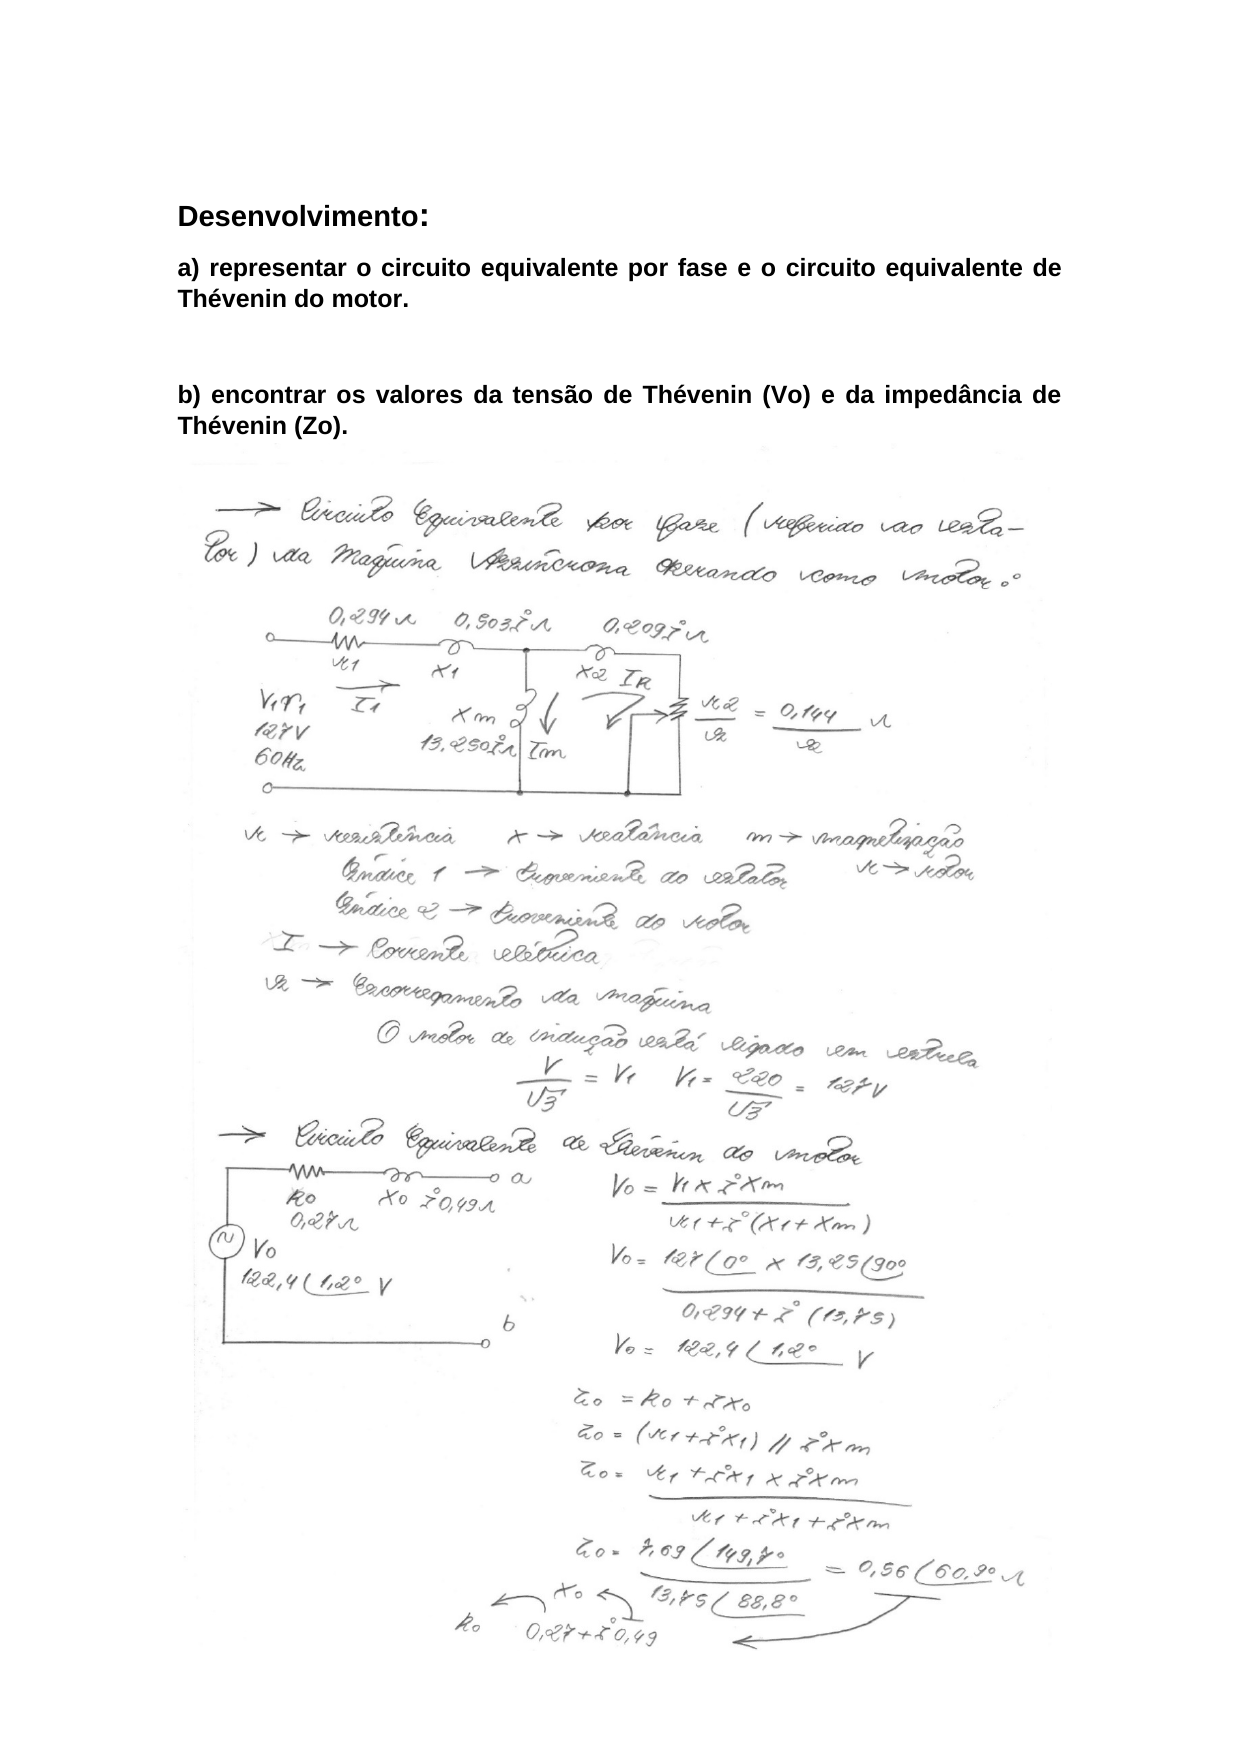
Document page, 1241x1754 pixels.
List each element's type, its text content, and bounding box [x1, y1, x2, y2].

text a) representar o circuito equivalente por fase e o circuito equivalente de Thévenin do motor. [177, 253, 1063, 313]
text Desenvolvimento: [177, 195, 1063, 234]
picture [177, 443, 1052, 1648]
text b) encontrar os valores da tensão de Thévenin (Vo) e da impedância de Thévenin (Zo). [177, 380, 1063, 440]
